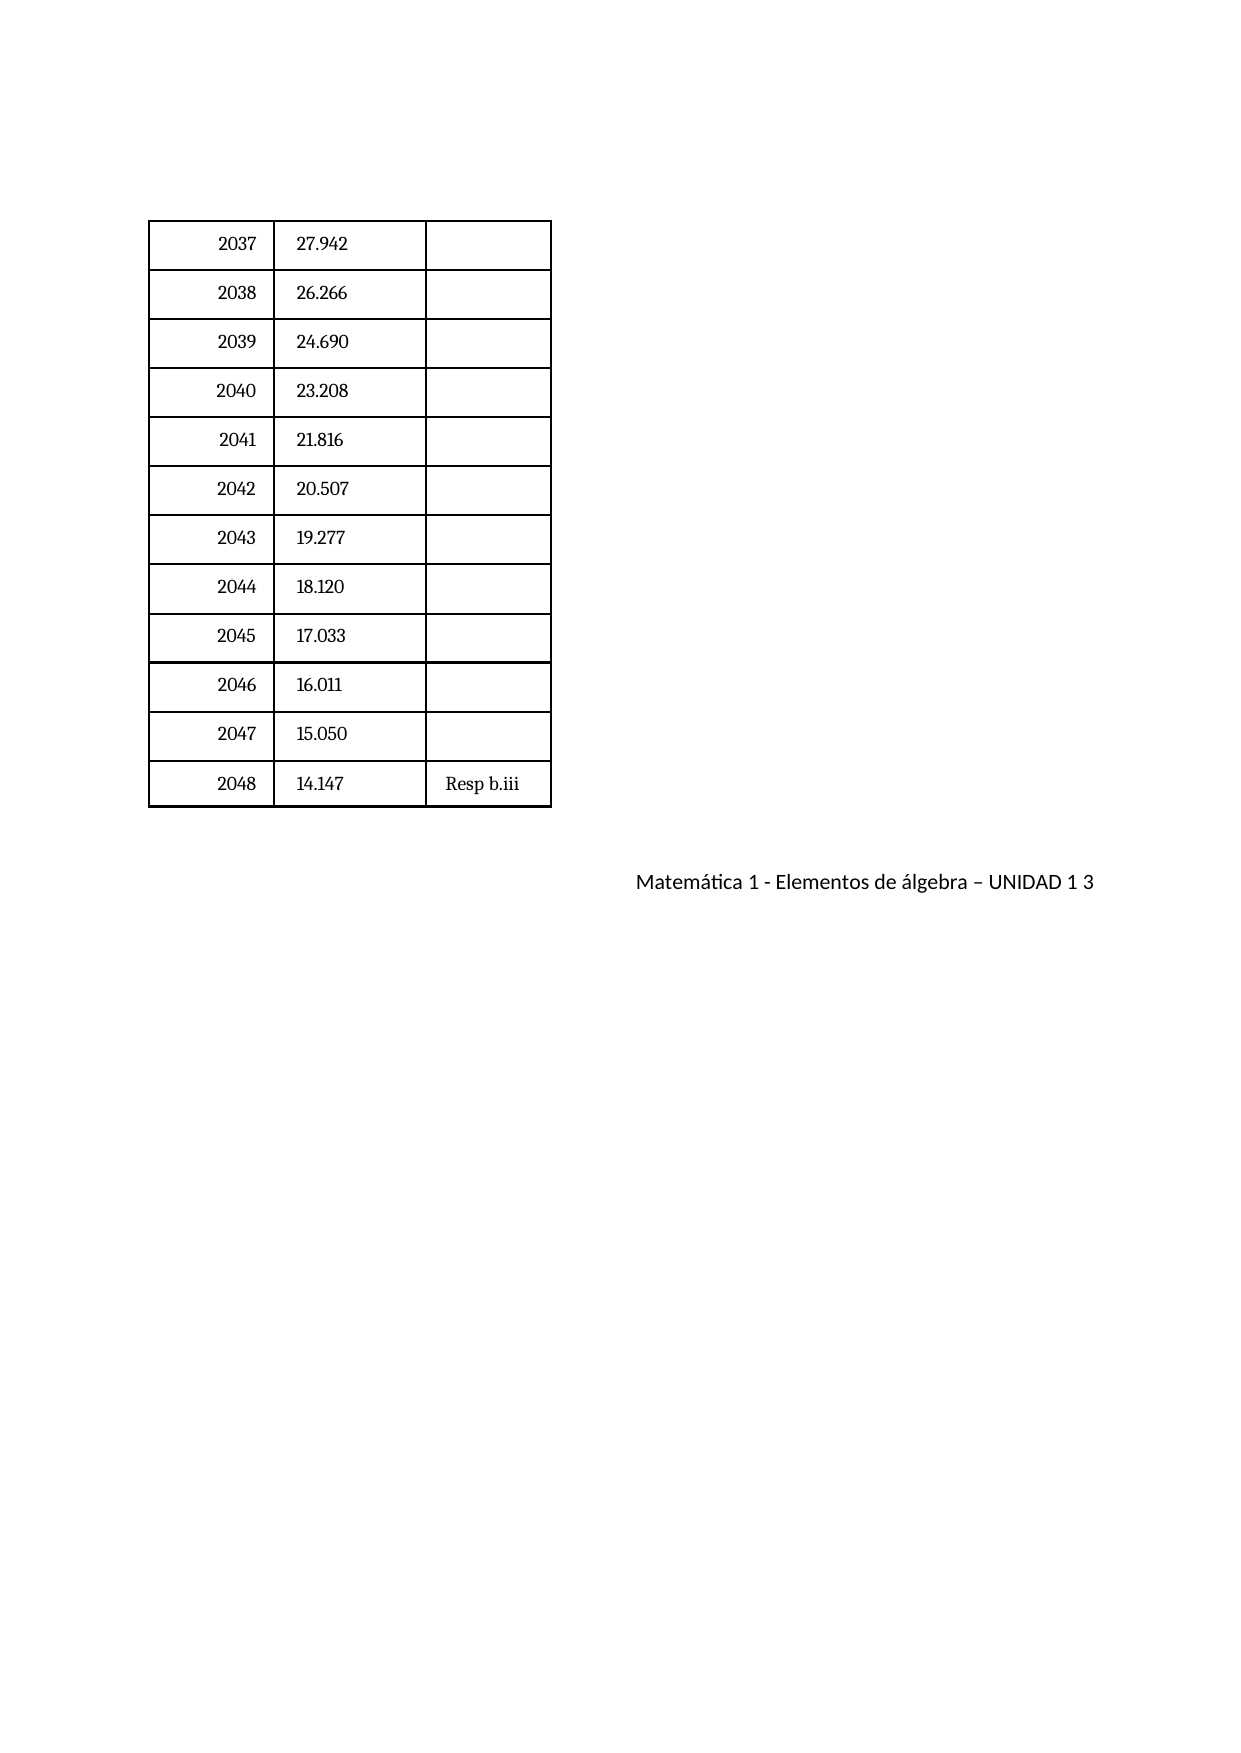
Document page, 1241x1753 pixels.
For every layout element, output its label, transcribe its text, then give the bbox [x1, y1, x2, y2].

table_cell 15.050 [275, 713, 425, 759]
table_cell [427, 418, 550, 465]
table_cell 2038 [150, 271, 273, 318]
table_cell [427, 713, 550, 759]
table_cell 2047 [150, 713, 273, 759]
table_cell [427, 467, 550, 514]
table_cell 19.277 [275, 516, 425, 563]
table_cell 24.690 [275, 320, 425, 367]
table_cell 2046 [150, 664, 273, 711]
table_cell [427, 271, 550, 318]
table_cell 16.011 [275, 664, 425, 711]
table_cell 14.147 [275, 762, 425, 805]
table_cell [427, 320, 550, 367]
table_cell 2039 [150, 320, 273, 367]
table_cell [427, 615, 550, 661]
table_cell 26.266 [275, 271, 425, 318]
table_cell 2048 [150, 762, 273, 805]
table_cell [427, 565, 550, 612]
table_cell [427, 222, 550, 269]
table_cell 17.033 [275, 615, 425, 661]
table_cell 2041 [150, 418, 273, 465]
table_cell 18.120 [275, 565, 425, 612]
table_cell 23.208 [275, 369, 425, 416]
table_cell 21.816 [275, 418, 425, 465]
table_cell 2042 [150, 467, 273, 514]
table_cell 2045 [150, 615, 273, 661]
table_cell Resp b.iii [427, 762, 550, 805]
table_cell 27.942 [275, 222, 425, 269]
table_cell [427, 664, 550, 711]
table_cell 20.507 [275, 467, 425, 514]
text Matemática 1 - Elementos de álgebra – UNIDAD 1 3 [148, 868, 1094, 894]
table_cell 2044 [150, 565, 273, 612]
table_cell [427, 369, 550, 416]
table_cell 2037 [150, 222, 273, 269]
table_cell [427, 516, 550, 563]
table_cell 2040 [150, 369, 273, 416]
table_cell 2043 [150, 516, 273, 563]
